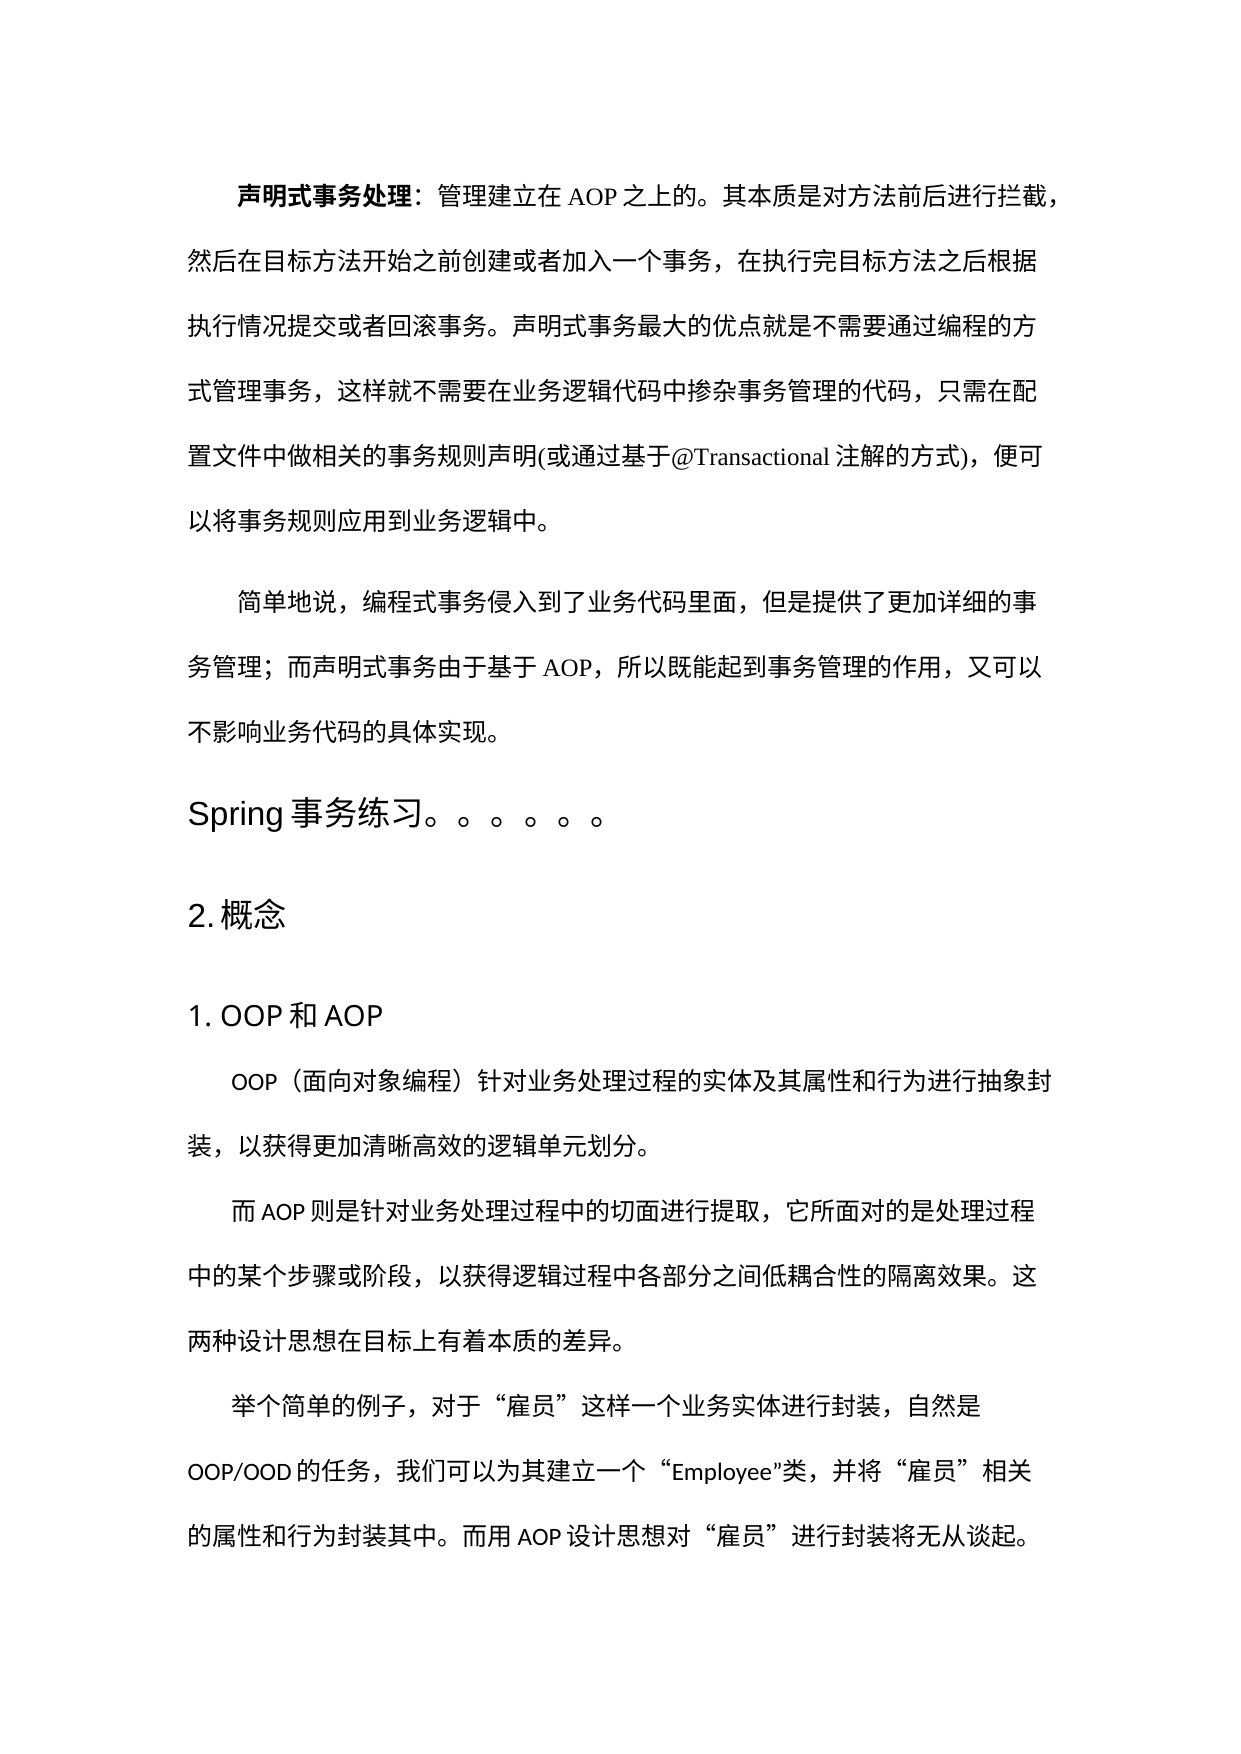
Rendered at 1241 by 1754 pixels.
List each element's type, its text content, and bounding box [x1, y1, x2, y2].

text 声明式事务处理：管理建立在AOP之上的。其本质是对方法前后进行拦截，然后在目标方法开始之前创建或者加入一个事务，在执行完目标方法之后根据执行情况提交或者回滚事务。声明式事务最大的优点就是不需要通过编程的方式管理事务，这样就不需要在业务逻辑代码中掺杂事务管理的代码，只需在配置文件中做相关的事务规则声明(或通过基于@Transactional注解的方式)，便可以将事务规则应用到业务逻辑中。 [187, 162, 1053, 552]
text 简单地说，编程式事务侵入到了业务代码里面，但是提供了更加详细的事务管理；而声明式事务由于基于AOP，所以既能起到事务管理的作用，又可以不影响业务代码的具体实现。 [187, 568, 1053, 763]
list OOP（面向对象编程）针对业务处理过程的实体及其属性和行为进行抽象封装，以获得更加清晰高效的逻辑单元划分。 [187, 1047, 1053, 1177]
subtitle Spring事务练习。。。。。。 [187, 778, 1053, 843]
list 而AOP则是针对业务处理过程中的切面进行提取，它所面对的是处理过程中的某个步骤或阶段，以获得逻辑过程中各部分之间低耦合性的隔离效果。这两种设计思想在目标上有着本质的差异。 [187, 1177, 1053, 1372]
subtitle OOP和AOP [187, 982, 1053, 1047]
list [187, 1372, 1053, 1567]
subtitle 概念 [187, 880, 1053, 945]
